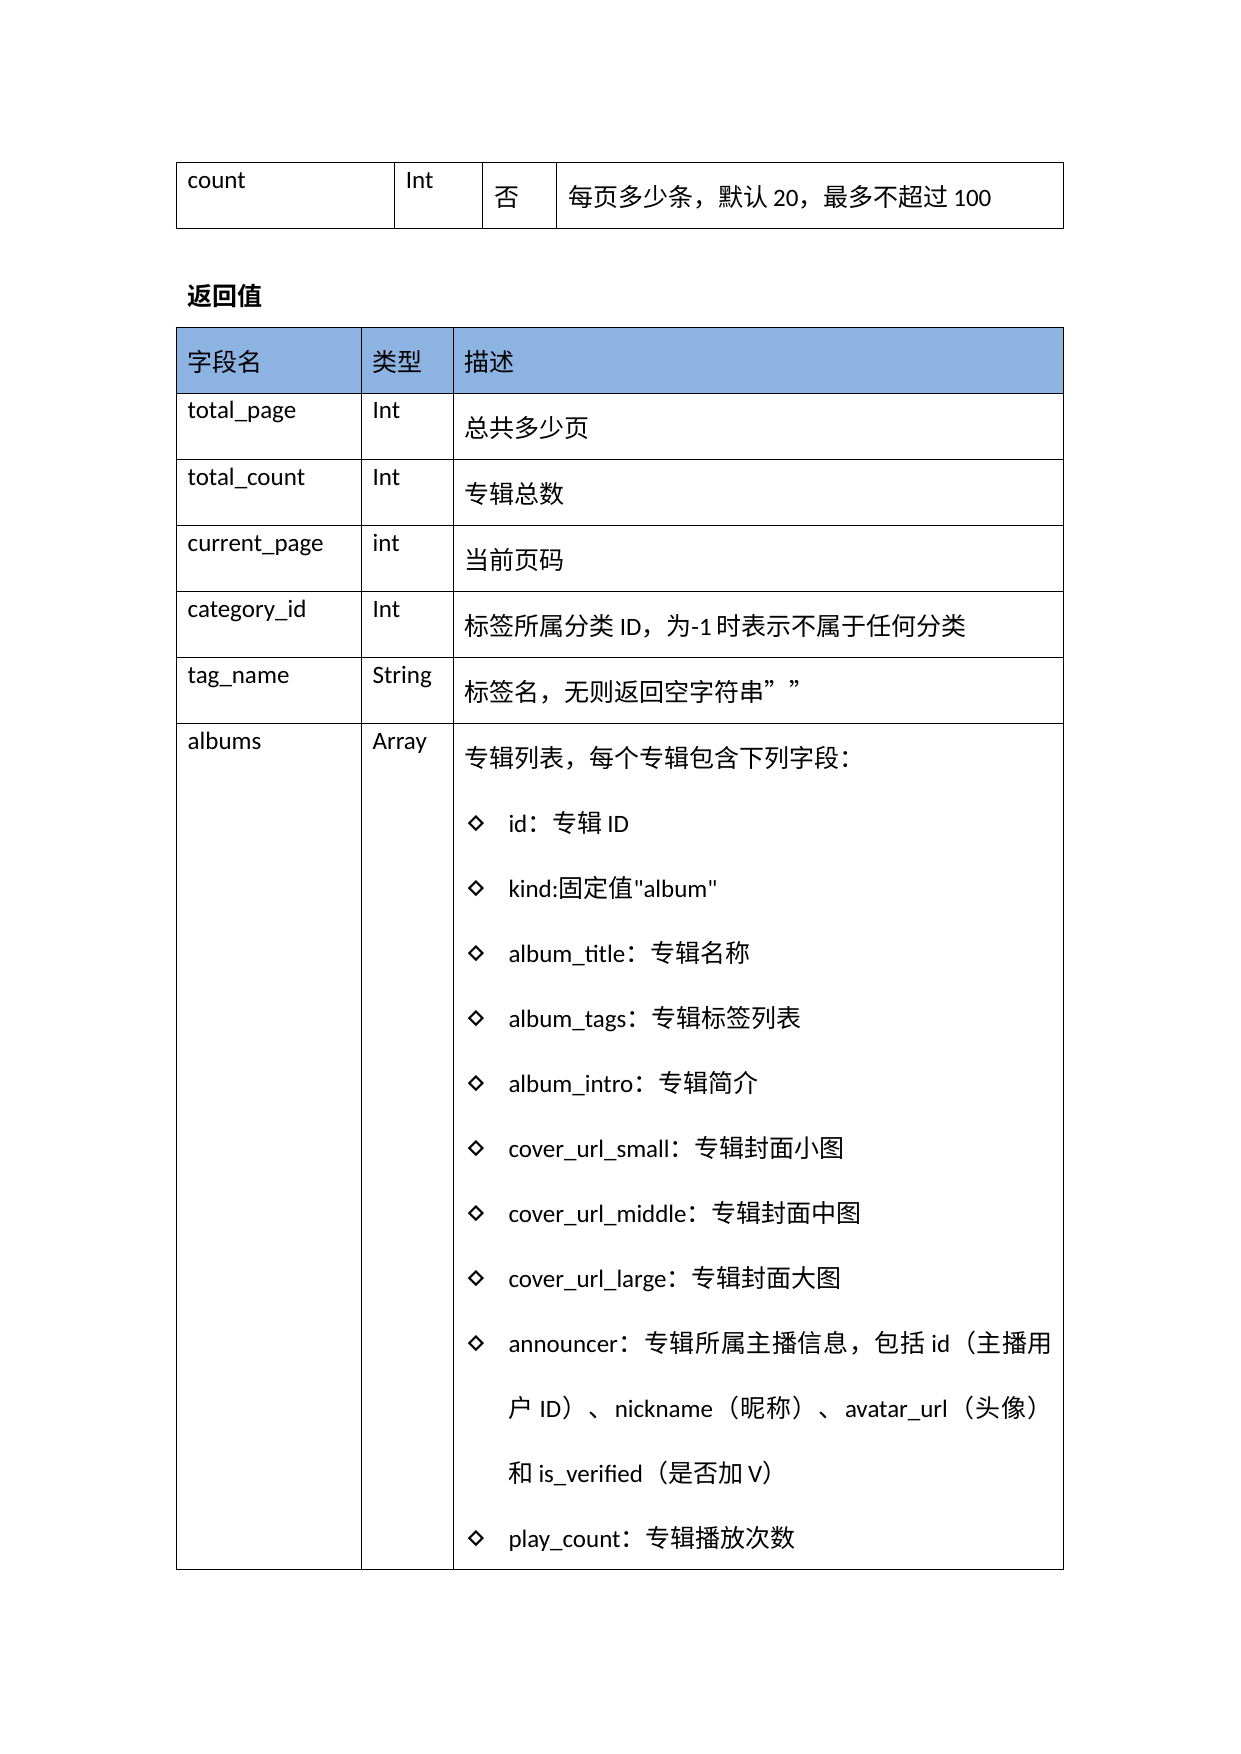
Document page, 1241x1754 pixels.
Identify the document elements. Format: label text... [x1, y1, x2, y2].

table_cell Int [362, 394, 453, 459]
table_cell 当前页码 [454, 526, 1063, 591]
table_header 类型 [362, 328, 453, 393]
text 返回值 [187, 262, 1053, 327]
table_cell 总共多少页 [454, 394, 1063, 459]
table_cell Array [362, 724, 453, 1569]
table_cell 否 [483, 163, 556, 228]
table_cell category_id [177, 592, 361, 657]
table_cell Int [395, 163, 482, 228]
table_cell 标签所属分类ID，为-1时表示不属于任何分类 [454, 592, 1063, 657]
table_cell current_page [177, 526, 361, 591]
table_header 字段名 [177, 328, 361, 393]
table_cell count [177, 163, 394, 228]
table_cell tag_name [177, 658, 361, 723]
table_cell Int [362, 592, 453, 657]
table_cell 每页多少条，默认20，最多不超过100 [557, 163, 1063, 228]
table_cell String [362, 658, 453, 723]
table_cell int [362, 526, 453, 591]
table_cell total_page [177, 394, 361, 459]
table_cell albums [177, 724, 361, 1569]
table_cell Int [362, 460, 453, 525]
table_header 描述 [454, 328, 1063, 393]
table_cell 专辑总数 [454, 460, 1063, 525]
table_cell 标签名，无则返回空字符串”” [454, 658, 1063, 723]
table_cell total_count [177, 460, 361, 525]
